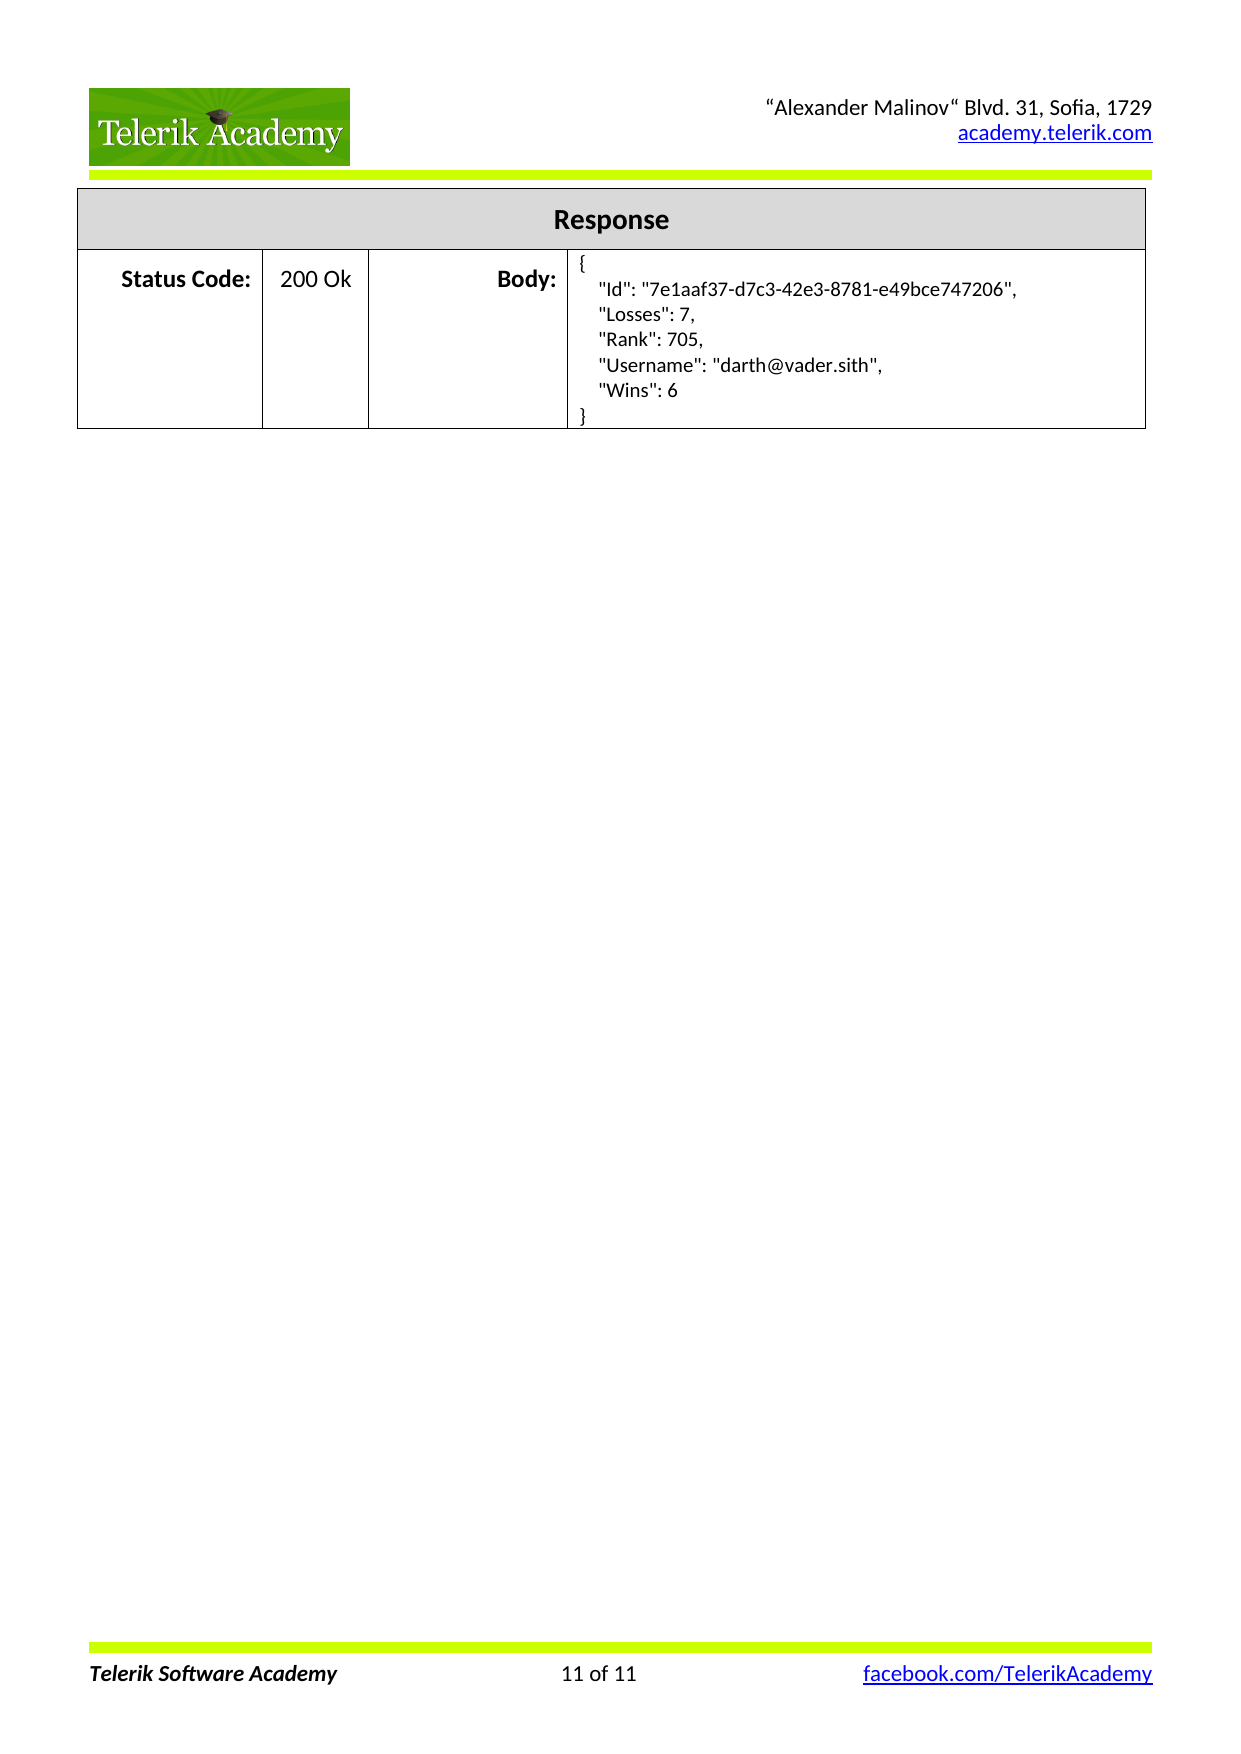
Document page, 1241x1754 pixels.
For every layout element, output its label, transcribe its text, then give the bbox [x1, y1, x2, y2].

table_cell Status Code: [78, 250, 262, 428]
table_cell 200 Ok [263, 250, 368, 428]
table_cell Body: [369, 250, 567, 428]
picture [89, 88, 350, 166]
table_cell Response [78, 189, 1145, 249]
table_cell { "Id": "7e1aaf37-d7c3-42e3-8781-e49bce747206", "Losses": 7, "Rank": 705, "Username": "darth@vader.sith", "Wins": 6 } [568, 250, 1145, 428]
